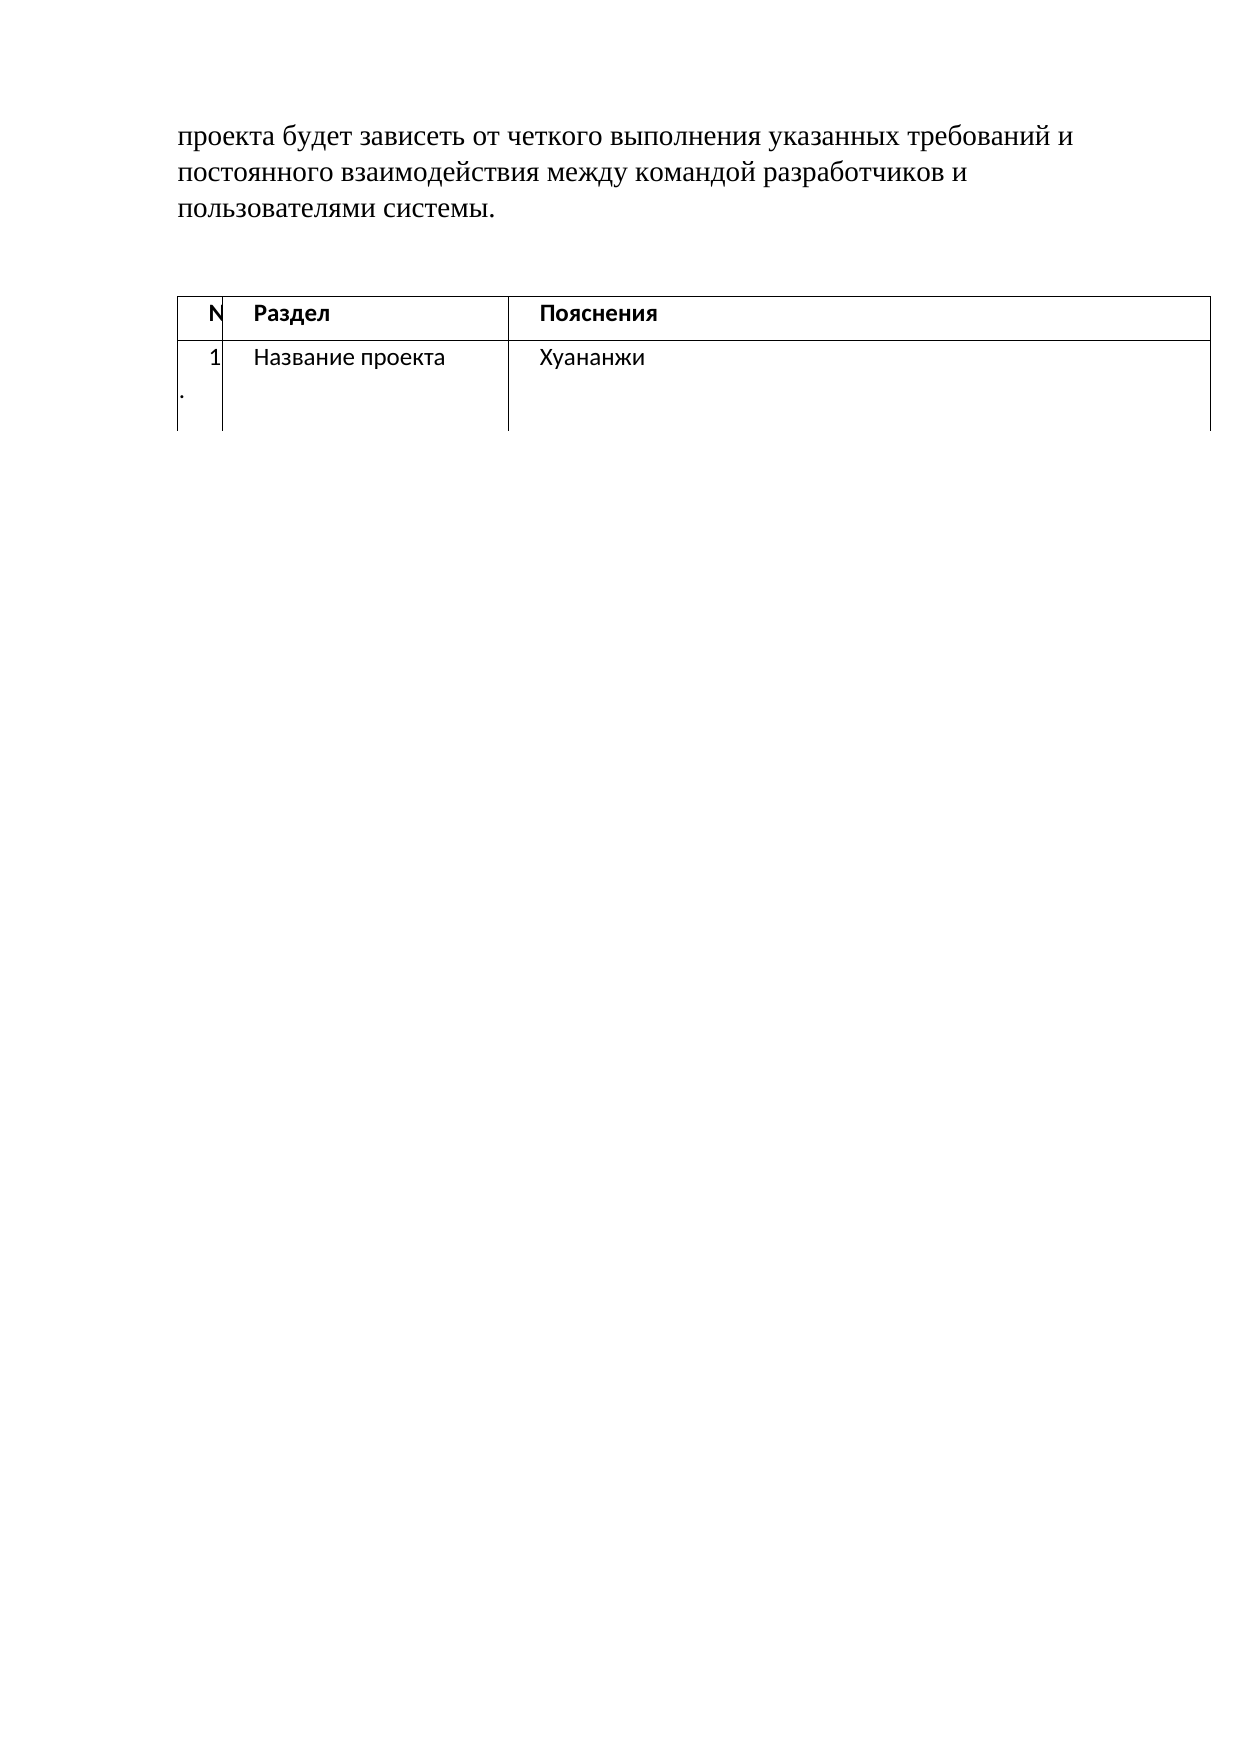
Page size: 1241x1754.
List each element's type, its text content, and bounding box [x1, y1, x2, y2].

table_header Пояснения [509, 297, 1210, 340]
table_header Раздел [223, 297, 508, 340]
table_cell Название проекта [223, 341, 508, 431]
table_header № [178, 297, 222, 340]
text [177, 118, 1152, 224]
table_cell Хуананжи [509, 341, 1210, 431]
table_cell 1. [178, 341, 222, 431]
